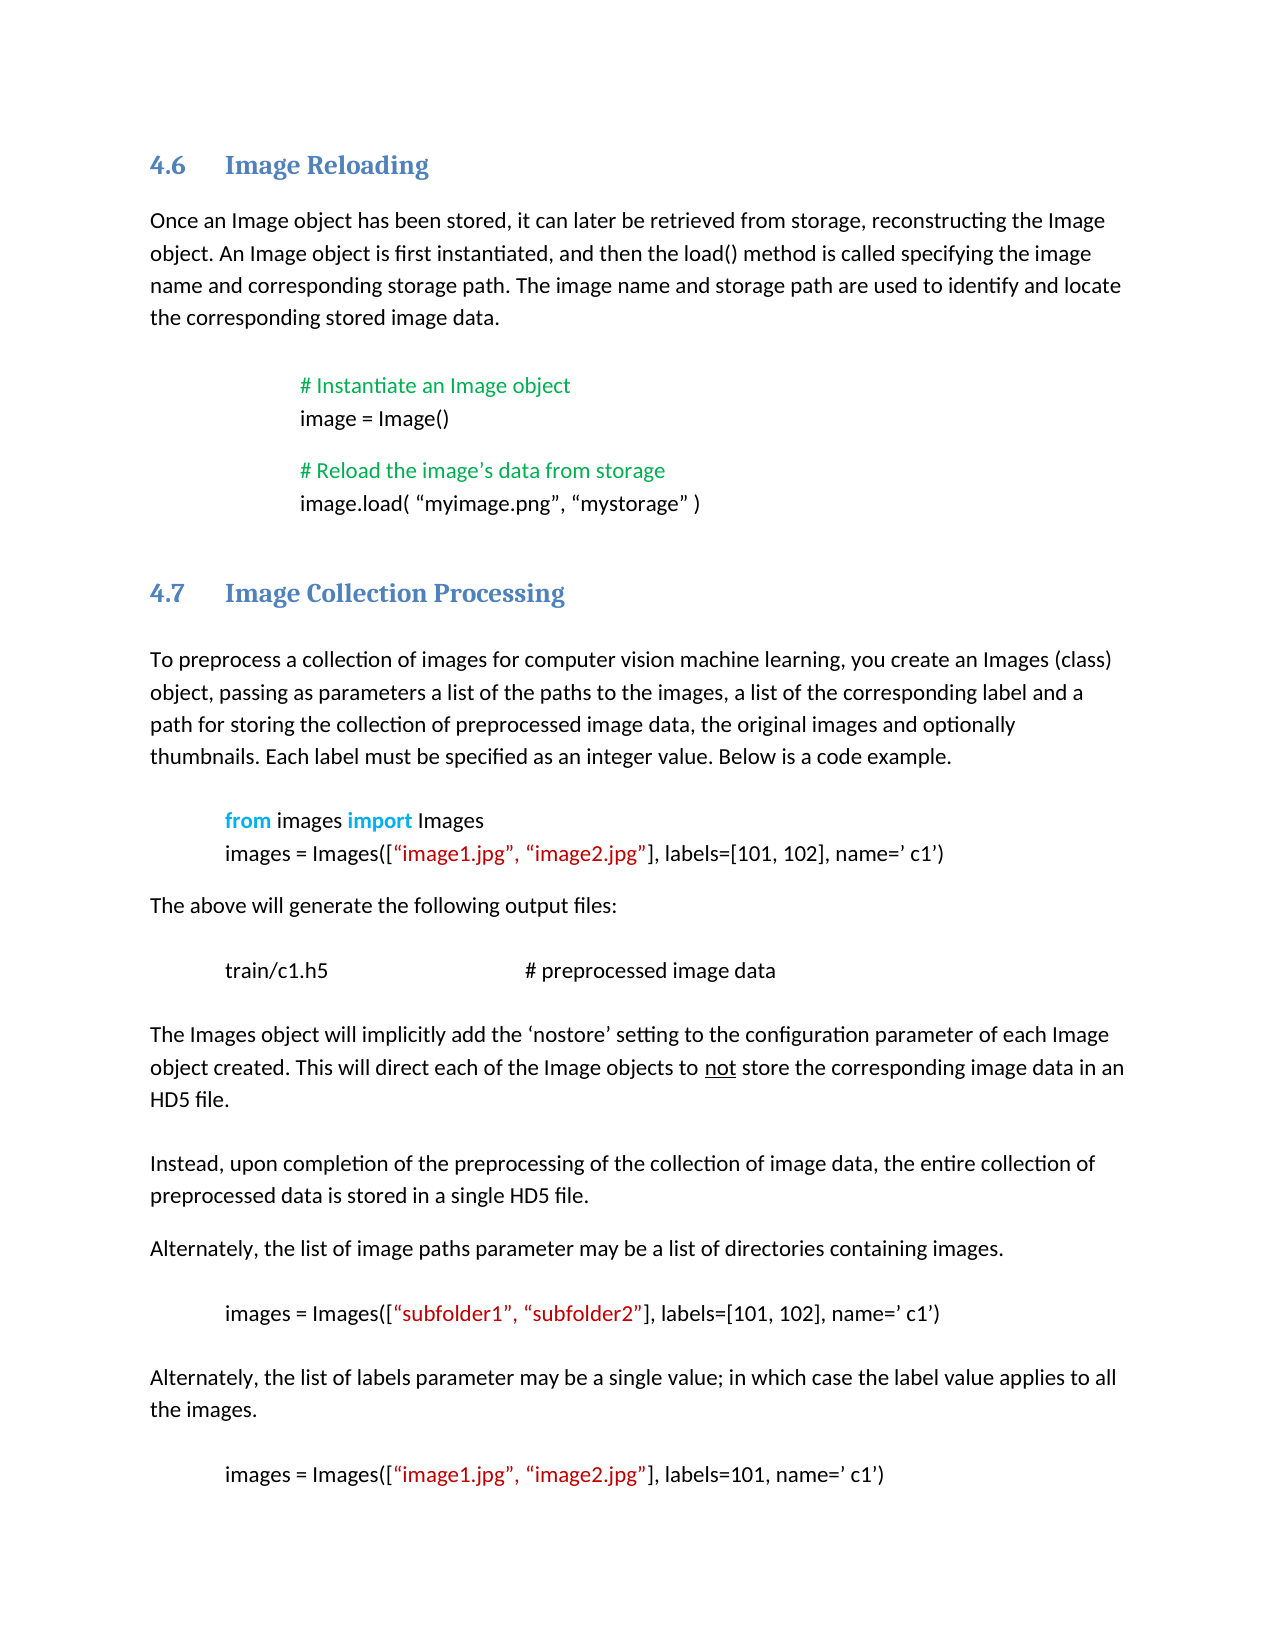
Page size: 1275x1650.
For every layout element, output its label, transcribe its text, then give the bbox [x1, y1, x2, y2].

text # Reload the image’s data from storage image.load( “myimage.png”, “mystorage” ) [300, 457, 1125, 517]
text # Instantiate an Image object image = Image() [300, 371, 1125, 432]
subtitle 4.7 Image Collection Processing [150, 542, 1125, 609]
text Alternately, the list of image paths parameter may be a list of directories containing images. images = Images([“subfolder1”, “subfolder2”], labels=[101, 102], name=’ c1’) Alternately, the list of labels parameter may be a single value; in which case the label value applies to all the images. images = Images([“image1.jpg”, “image2.jpg”], labels=101, name=’ c1’) [150, 1234, 1125, 1488]
text To preprocess a collection of images for computer vision machine learning, you create an Images (class) object, passing as parameters a list of the paths to the images, a list of the corresponding label and a path for storing the collection of preprocessed image data, the original images and optionally thumbnails. Each label must be specified as an integer value. Below is a code example. from images import Images images = Images([“image1.jpg”, “image2.jpg”], labels=[101, 102], name=’ c1’) [150, 613, 1125, 867]
subtitle Once an Image object has been stored, it can later be retrieved from storage, reconstructing the Image object. An Image object is first instantiated, and then the load() method is called specifying the image name and corresponding storage path. The image name and storage path are used to identify and locate the corresponding stored image data. [150, 207, 1125, 367]
text The above will generate the following output files: train/c1.h5 # preprocessed image data The Images object will implicitly add the ‘nostore’ setting to the configuration parameter of each Image object created. This will direct each of the Image objects to not store the corresponding image data in an HD5 file. Instead, upon completion of the preprocessing of the collection of image data, the entire collection of preprocessed data is stored in a single HD5 file. [150, 892, 1125, 1209]
subtitle 4.6 Image Reloading [150, 150, 1125, 181]
